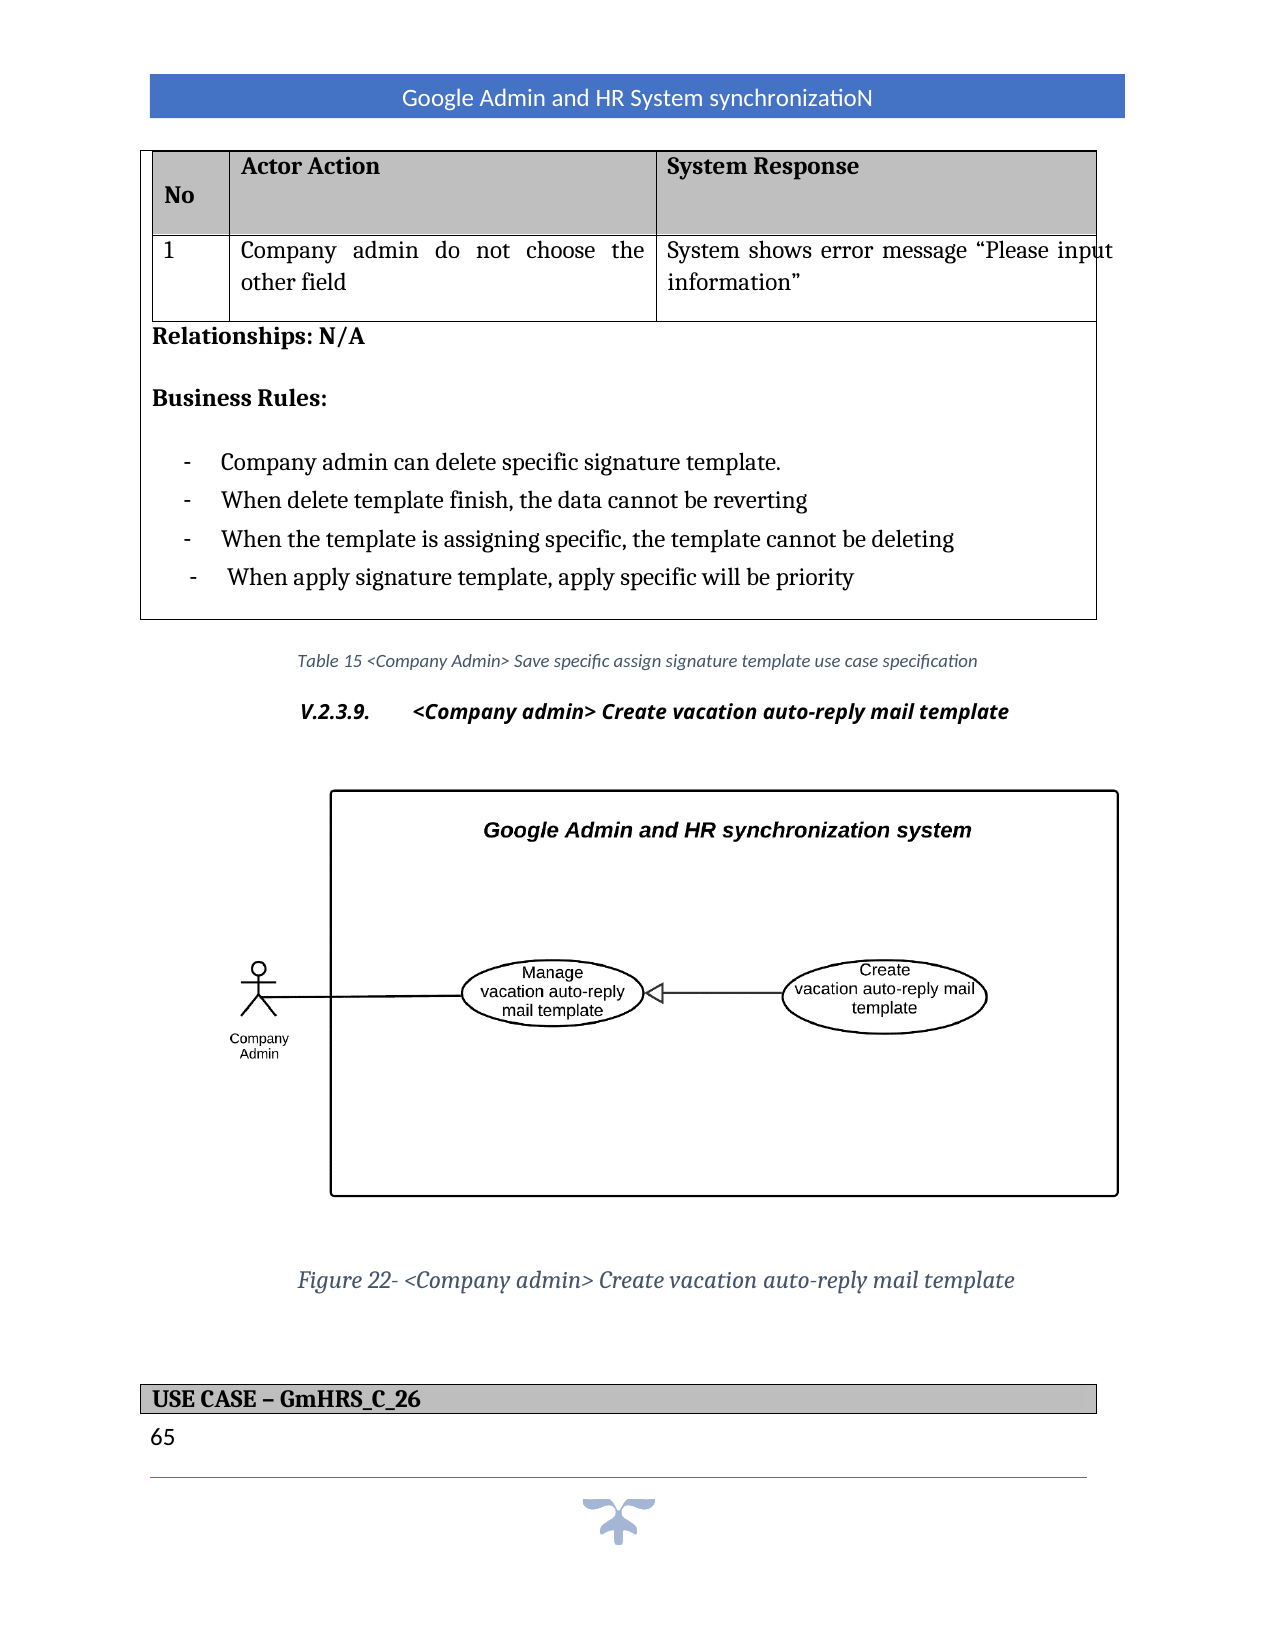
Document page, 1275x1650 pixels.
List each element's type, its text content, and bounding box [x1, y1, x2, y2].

picture [187, 756, 1163, 1232]
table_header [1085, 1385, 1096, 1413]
text Table 15 <Company Admin> Save specific assign signature template use case specification [150, 649, 1125, 672]
subtitle <Company admin> Create vacation auto-reply mail template [300, 697, 1125, 725]
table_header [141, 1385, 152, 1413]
text Figure 22- <Company admin> Create vacation auto-reply mail template [187, 1266, 1125, 1294]
